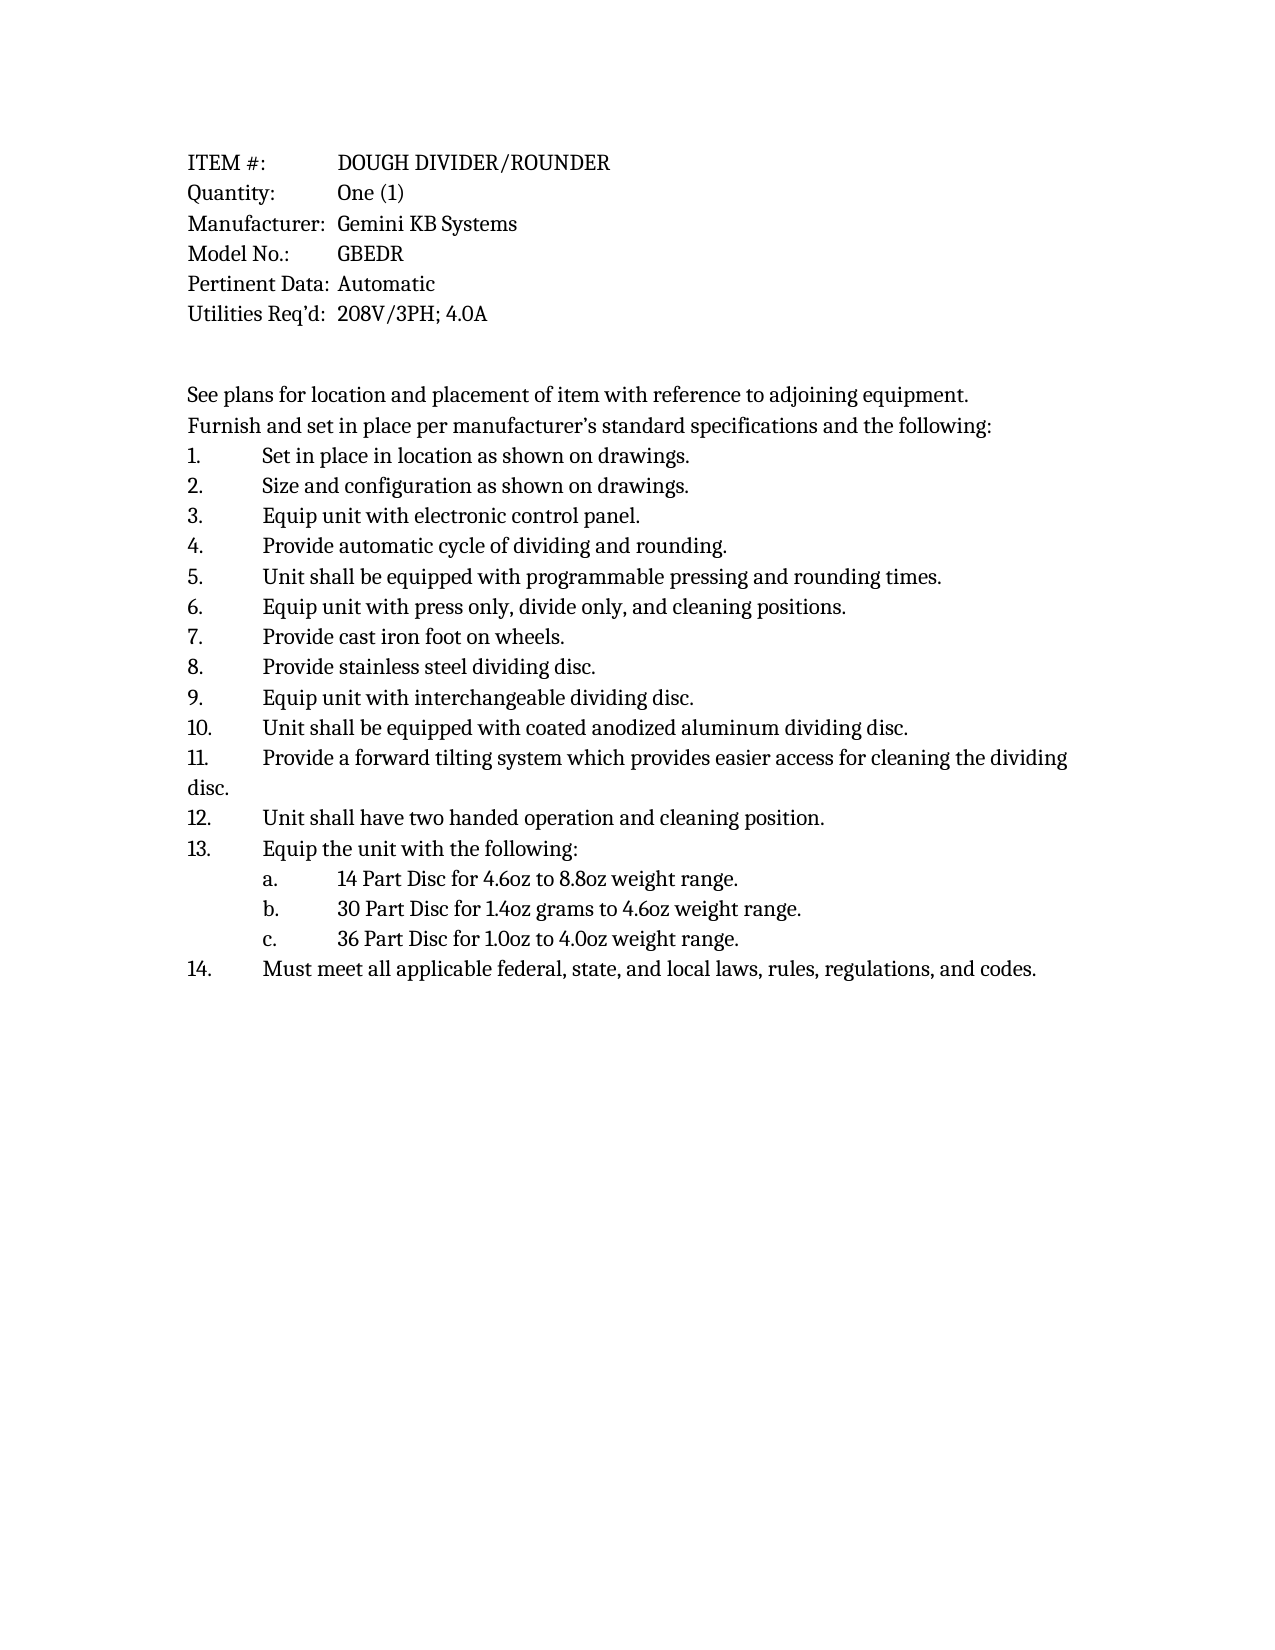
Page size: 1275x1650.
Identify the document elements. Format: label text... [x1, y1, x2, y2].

text See plans for location and placement of item with reference to adjoining equipment. Furnish and set in place per manufacturer’s standard specifications and the following: 1. Set in place in location as shown on drawings. 2. Size and configuration as shown on drawings. 3. Equip unit with electronic control panel. 4. Provide automatic cycle of dividing and rounding. 5. Unit shall be equipped with programmable pressing and rounding times. 6. Equip unit with press only, divide only, and cleaning positions. 7. Provide cast iron foot on wheels. 8. Provide stainless steel dividing disc. 9. Equip unit with interchangeable dividing disc. 10. Unit shall be equipped with coated anodized aluminum dividing disc. 11. Provide a forward tilting system which provides easier access for cleaning the dividing disc. 12. Unit shall have two handed operation and cleaning position. 13. Equip the unit with the following: a. 14 Part Disc for 4.6oz to 8.8oz weight range. b. 30 Part Disc for 1.4oz grams to 4.6oz weight range. c. 36 Part Disc for 1.0oz to 4.0oz weight range. 14. Must meet all applicable federal, state, and local laws, rules, regulations, and codes. [187, 352, 1087, 1073]
text ITEM #: DOUGH DIVIDER/ROUNDER Quantity: One (1) Manufacturer: Gemini KB Systems Model No.: GBEDR Pertinent Data: Automatic Utilities Req’d: 208V/3PH; 4.0A [187, 150, 1087, 327]
